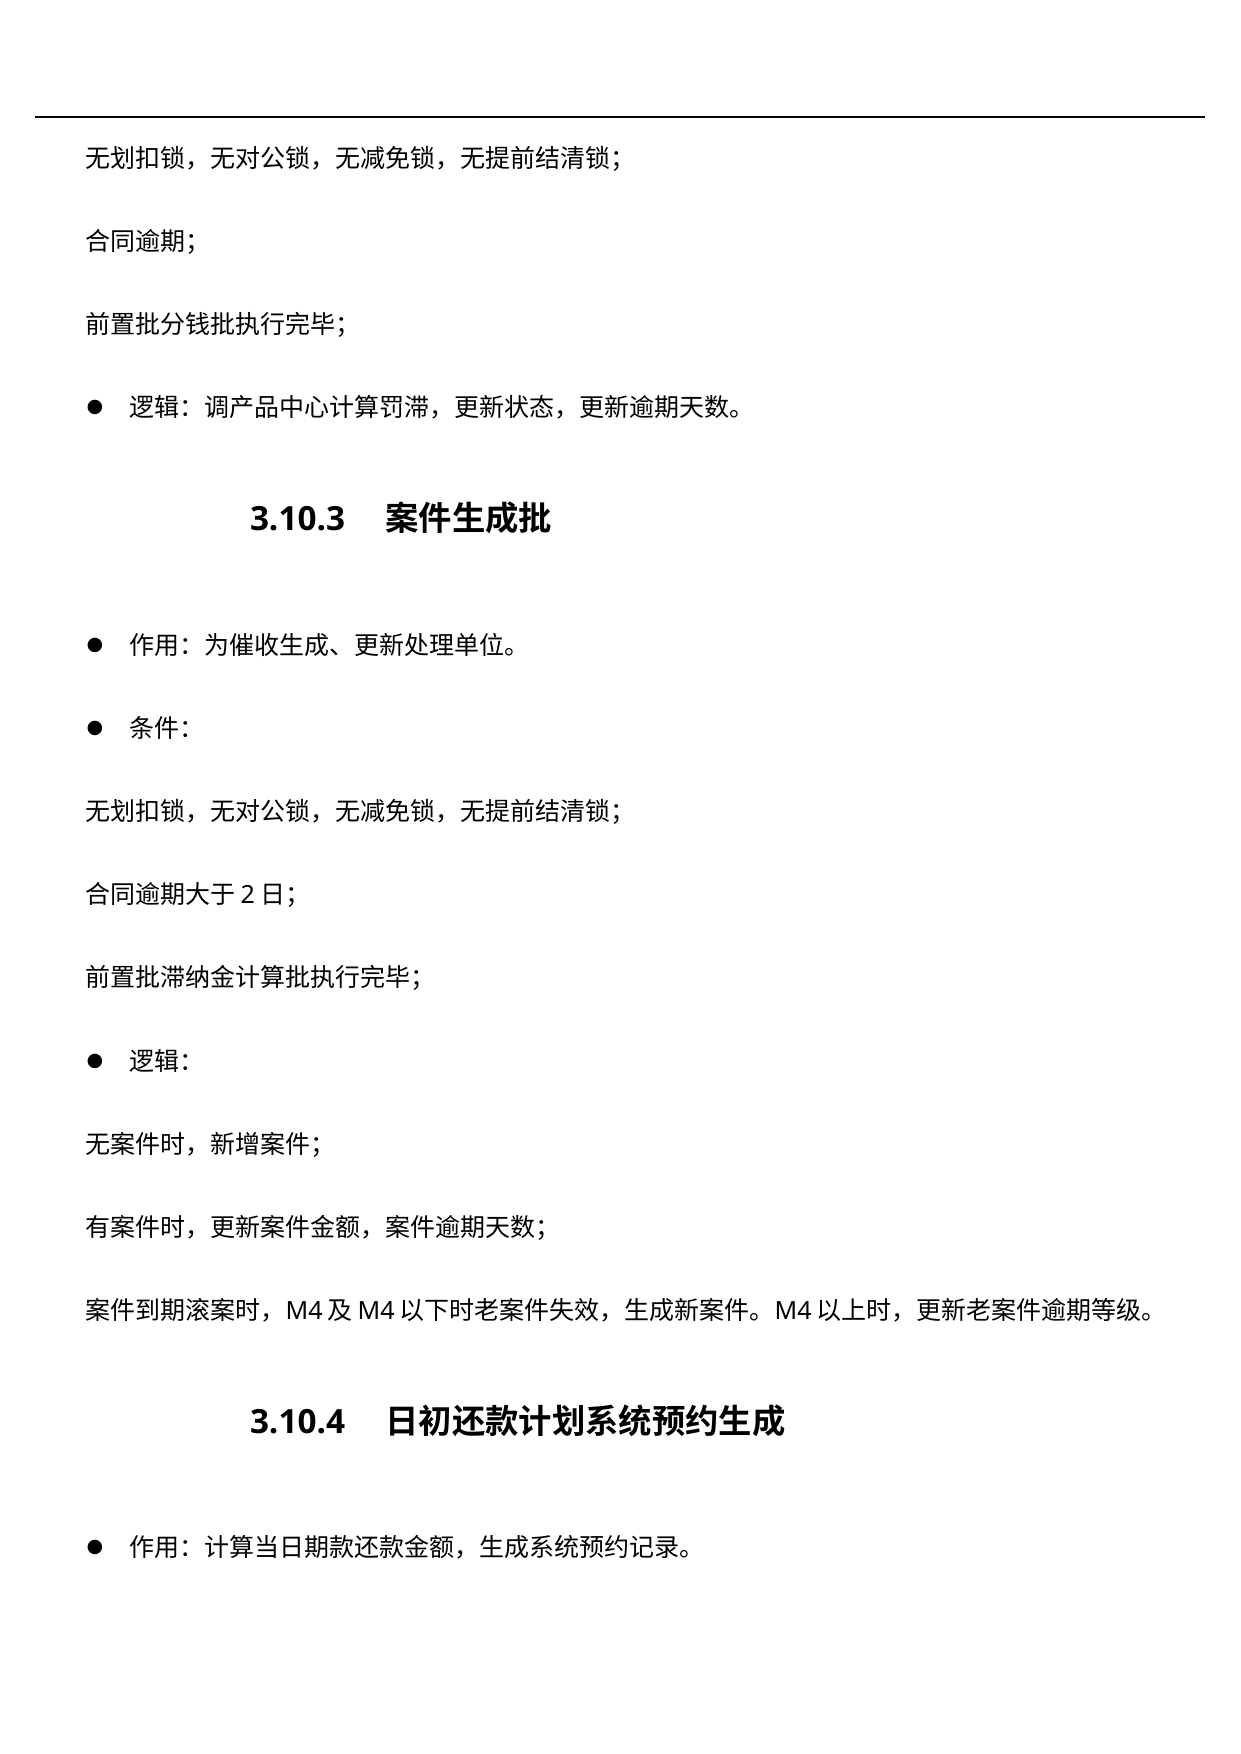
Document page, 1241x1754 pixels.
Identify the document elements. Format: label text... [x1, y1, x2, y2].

text 无案件时，新增案件； [35, 1110, 1205, 1175]
list 逻辑：调产品中心计算罚滞，更新状态，更新逾期天数。 [85, 373, 1205, 438]
subtitle 案件生成批 [183, 483, 1205, 548]
list 作用：计算当日期款还款金额，生成系统预约记录。 [85, 1513, 1205, 1578]
text 前置批滞纳金计算批执行完毕； [35, 943, 1205, 1008]
text 无划扣锁，无对公锁，无减免锁，无提前结清锁； [35, 777, 1205, 842]
text 前置批分钱批执行完毕； [35, 290, 1205, 355]
list 条件： [85, 694, 1205, 759]
text 有案件时，更新案件金额，案件逾期天数； [35, 1193, 1205, 1258]
text 合同逾期大于2日； [35, 860, 1205, 925]
text 无划扣锁，无对公锁，无减免锁，无提前结清锁； [35, 124, 1205, 189]
list 逻辑： [85, 1027, 1205, 1092]
list 作用：为催收生成、更新处理单位。 [85, 611, 1205, 676]
text 合同逾期； [35, 207, 1205, 272]
subtitle 日初还款计划系统预约生成 [183, 1386, 1205, 1451]
text 案件到期滚案时，M4及M4以下时老案件失效，生成新案件。M4以上时，更新老案件逾期等级。 [35, 1276, 1205, 1341]
